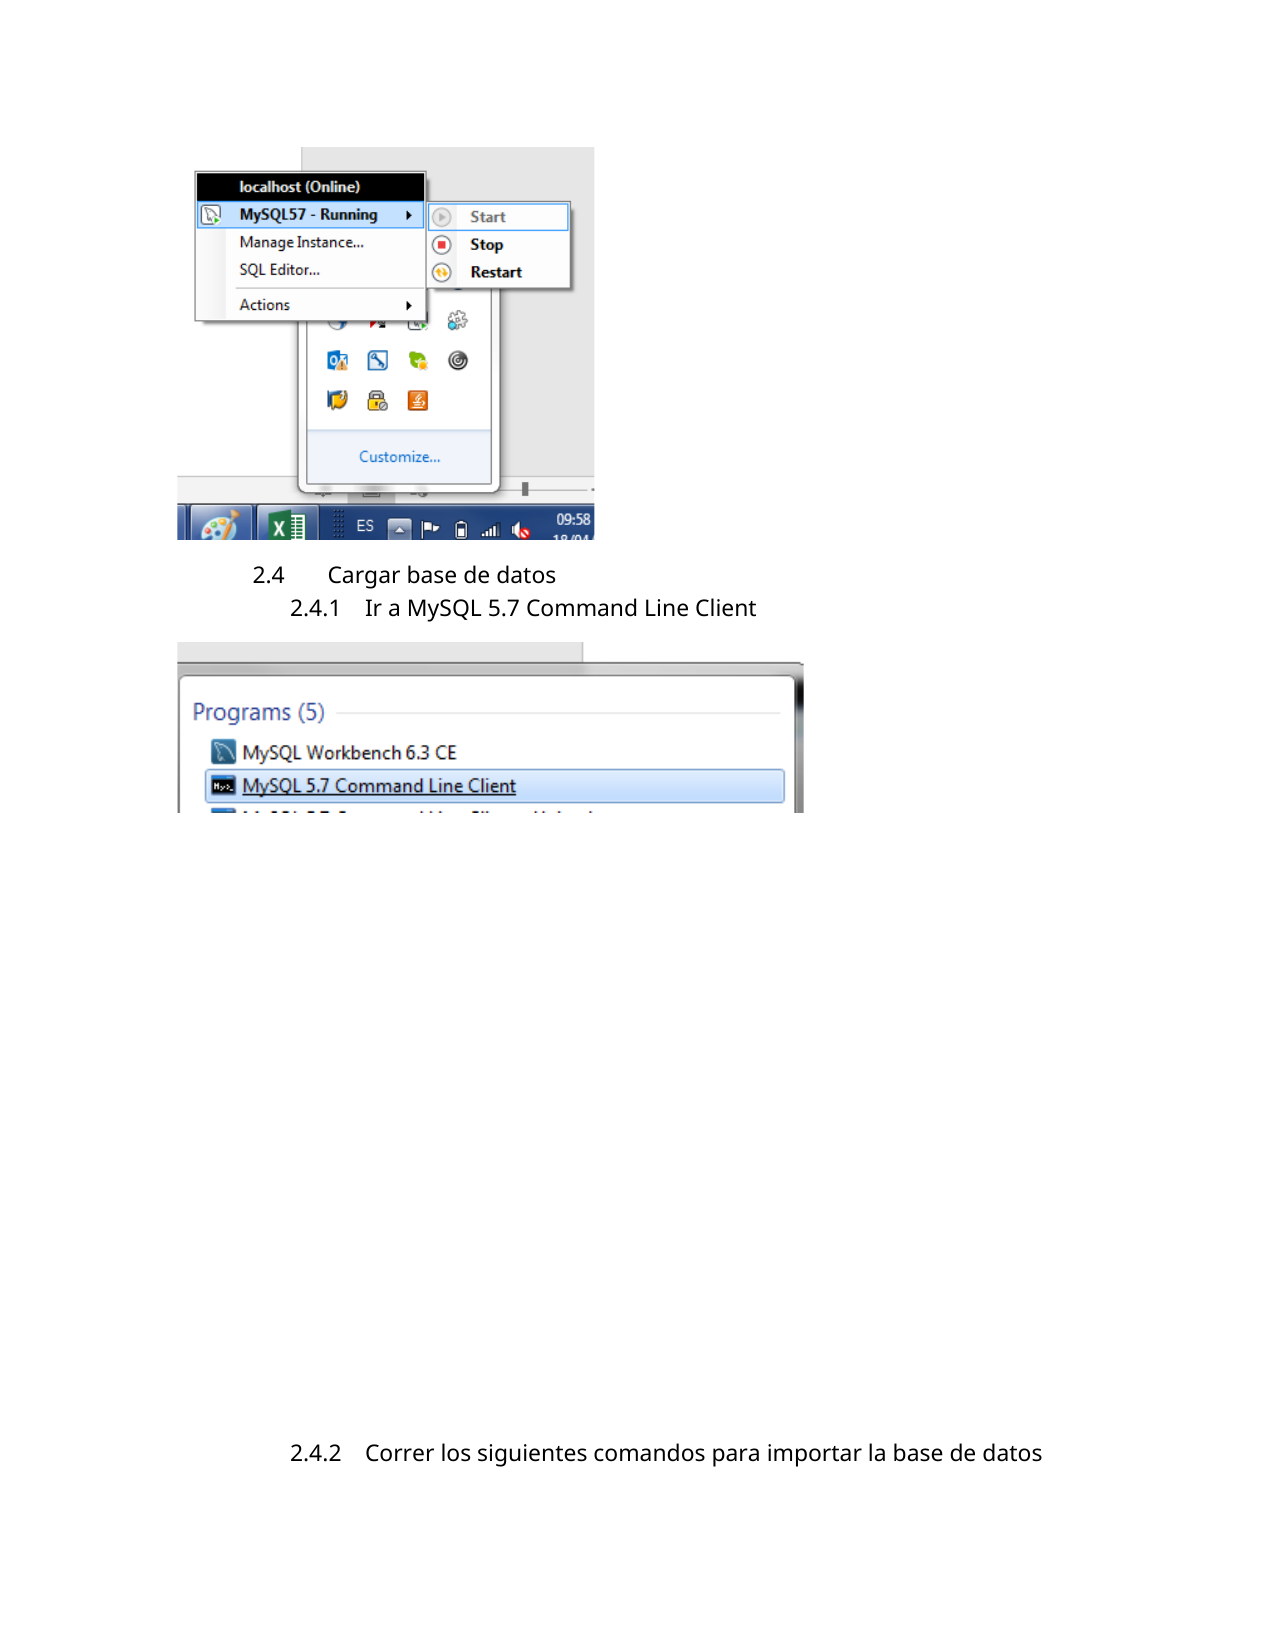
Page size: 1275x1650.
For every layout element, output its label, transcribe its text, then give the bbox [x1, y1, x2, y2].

list Ir a MySQL 5.7 Command Line Client [290, 592, 1098, 623]
picture [177, 147, 595, 540]
list Cargar base de datos [252, 558, 1098, 590]
list Correr los siguientes comandos para importar la base de datos [290, 1437, 1098, 1468]
picture [177, 642, 804, 813]
